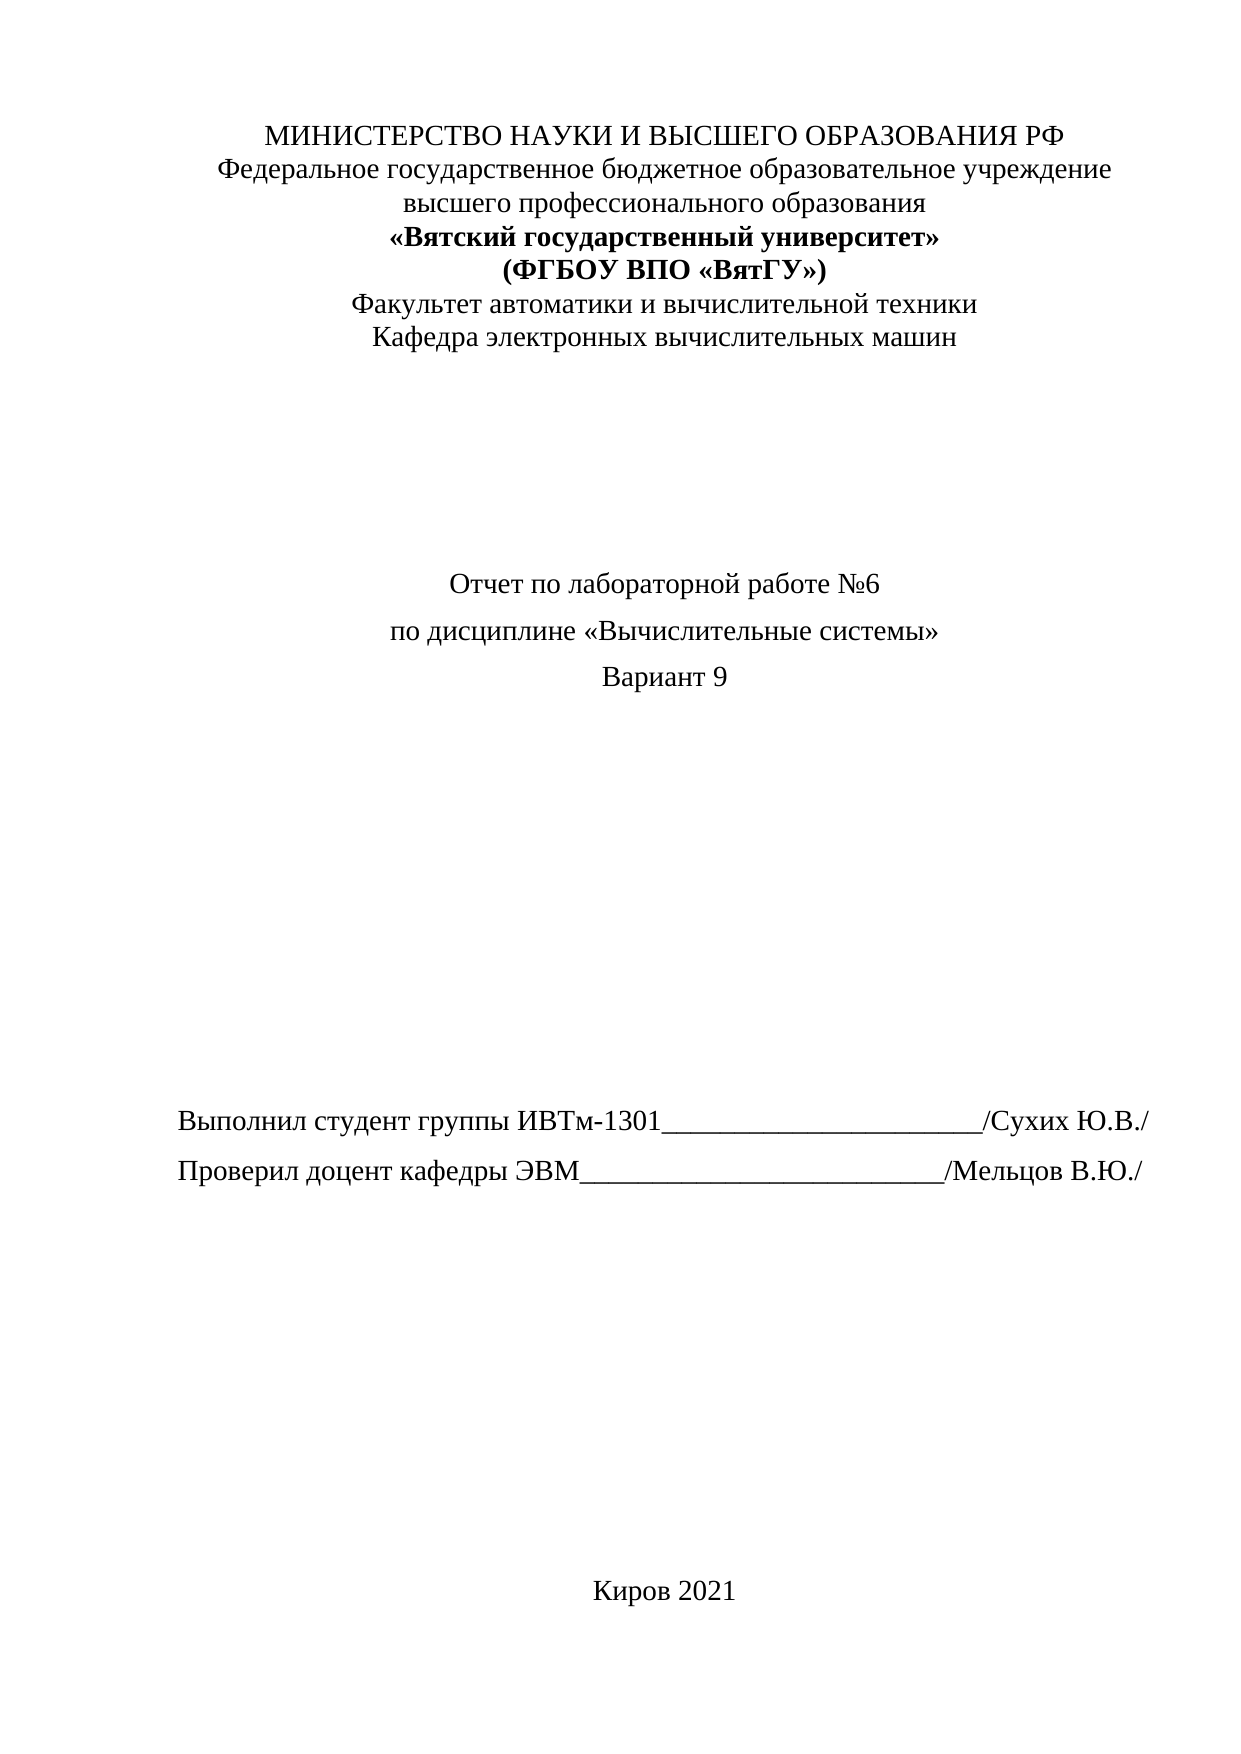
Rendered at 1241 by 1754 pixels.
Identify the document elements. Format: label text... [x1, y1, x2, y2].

text Вариант 9 [177, 659, 1152, 692]
text Кафедра электронных вычислительных машин [177, 319, 1152, 353]
text Отчет по лабораторной работе №6 [177, 567, 1152, 600]
text по дисциплине «Вычислительные системы» [177, 613, 1152, 646]
text Киров 2021 [177, 1573, 1152, 1606]
text МИНИСТЕРСТВО НАУКИ И ВЫСШЕГО ОБРАЗОВАНИЯ РФ Федеральное государственное бюджетное образовательное учреждение высшего профессионального образования [177, 118, 1152, 219]
text Проверил доцент кафедры ЭВМ_________________________/Мельцов В.Ю./ [177, 1153, 1152, 1187]
text (ФГБОУ ВПО «ВятГУ») [177, 252, 1152, 286]
text Выполнил студент группы ИВТм-1301______________________/Сухих Ю.В./ [177, 1103, 1152, 1137]
text Факультет автоматики и вычислительной техники [177, 286, 1152, 319]
text «Вятский государственный университет» [177, 219, 1152, 252]
